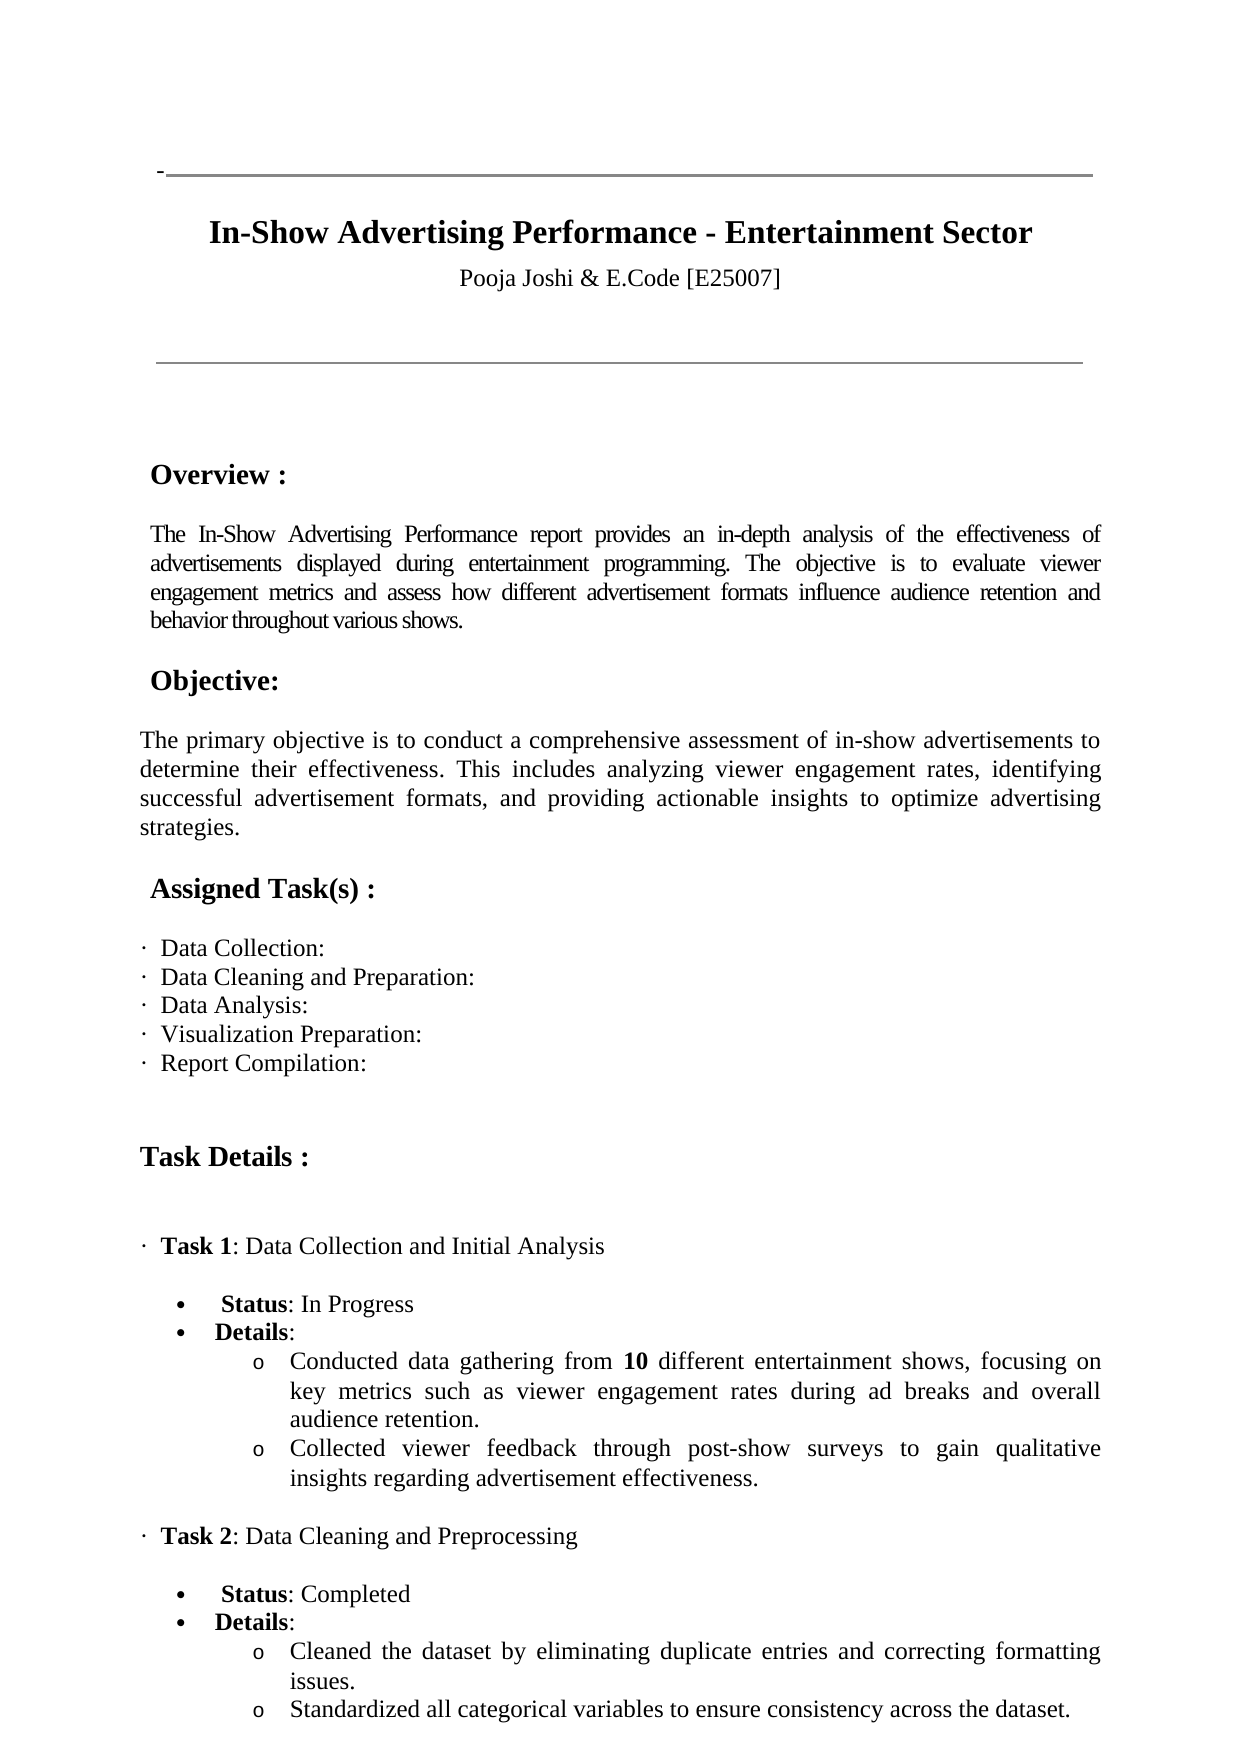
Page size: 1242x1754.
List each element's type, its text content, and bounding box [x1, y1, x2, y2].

list Status: In Progress [177, 1289, 1102, 1317]
subtitle Task Details : [139, 1139, 1102, 1173]
list Standardized all categorical variables to ensure consistency across the dataset. [252, 1694, 1102, 1724]
list Conducted data gathering from 10 different entertainment shows, focusing on key metrics such as viewer engagement rates during ad breaks and overall audience retention. [252, 1346, 1102, 1433]
list Details: [177, 1607, 1102, 1636]
text · Report Compilation: [139, 1048, 1102, 1077]
text · Task 1: Data Collection and Initial Analysis [139, 1231, 1102, 1259]
subtitle Assigned Task(s) : [150, 871, 1102, 904]
list Status: Completed [177, 1579, 1102, 1607]
subtitle The In-Show Advertising Performance report provides an in-depth analysis of the effectiveness of advertisements displayed during entertainment programming. The objective is to evaluate viewer engagement metrics and assess how different advertisement formats influence audience retention and behavior throughout various shows. [150, 519, 1102, 634]
text The primary objective is to conduct a comprehensive assessment of in-show advertisements to determine their effectiveness. This includes analyzing viewer engagement rates, identifying successful advertisement formats, and providing actionable insights to optimize advertising strategies. [139, 725, 1102, 840]
subtitle Overview : [150, 457, 1102, 491]
text · Task 2: Data Cleaning and Preprocessing [139, 1521, 1102, 1549]
text · Data Cleaning and Preparation: [139, 962, 1102, 991]
text · Visualization Preparation: [139, 1019, 1102, 1048]
subtitle Objective: [150, 663, 1102, 697]
text In-Show Advertising Performance - Entertainment Sector [139, 212, 1102, 251]
text · Data Collection: [139, 933, 1102, 962]
text Pooja Joshi & E.Code [E25007] [139, 263, 1101, 291]
list Cleaned the dataset by eliminating duplicate entries and correcting formatting issues. [252, 1636, 1102, 1694]
text · Data Analysis: [139, 991, 1102, 1019]
list Details: [177, 1317, 1102, 1346]
list Collected viewer feedback through post-show surveys to gain qualitative insights regarding advertisement effectiveness. [252, 1433, 1102, 1492]
